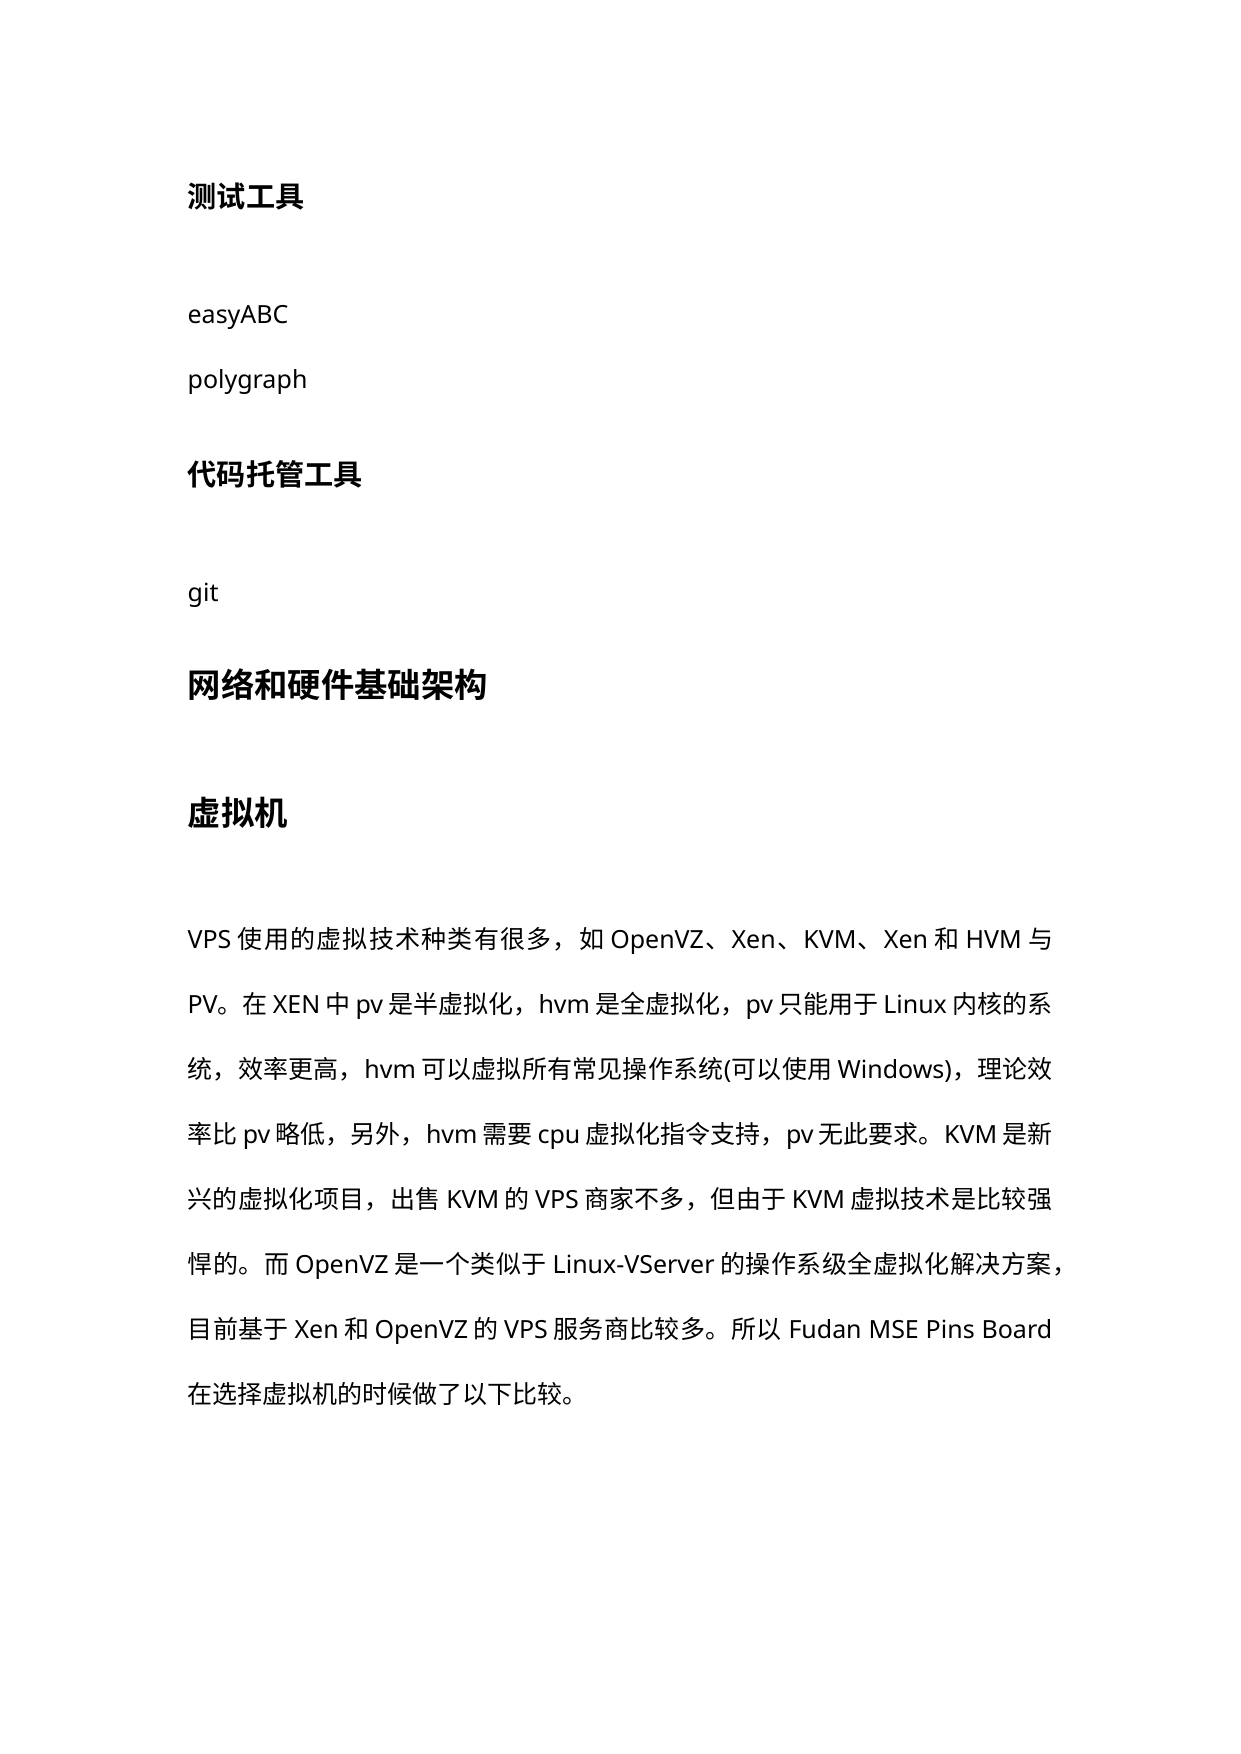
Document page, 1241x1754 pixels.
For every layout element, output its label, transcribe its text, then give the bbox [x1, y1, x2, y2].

text polygraph [187, 346, 1053, 411]
text VPS使用的虚拟技术种类有很多，如OpenVZ、Xen、KVM、Xen和HVM与PV。在XEN中pv是半虚拟化，hvm是全虚拟化，pv只能用于Linux内核的系统，效率更高，hvm可以虚拟所有常见操作系统(可以使用Windows)，理论效率比pv略低，另外，hvm需要cpu虚拟化指令支持，pv无此要求。KVM是新兴的虚拟化项目，出售KVM的VPS商家不多，但由于KVM虚拟技术是比较强悍的。而OpenVZ是一个类似于Linux-VServer的操作系级全虚拟化解决方案，目前基于Xen和OpenVZ的VPS服务商比较多。所以 Fudan MSE Pins Board 在选择虚拟机的时候做了以下比较。 [187, 905, 1053, 1425]
text git [187, 559, 1053, 624]
text easyABC [187, 281, 1053, 346]
subtitle 代码托管工具 [187, 440, 1053, 505]
subtitle 虚拟机 [187, 778, 1053, 843]
subtitle 测试工具 [187, 162, 1053, 227]
subtitle 网络和硬件基础架构 [187, 651, 1053, 716]
